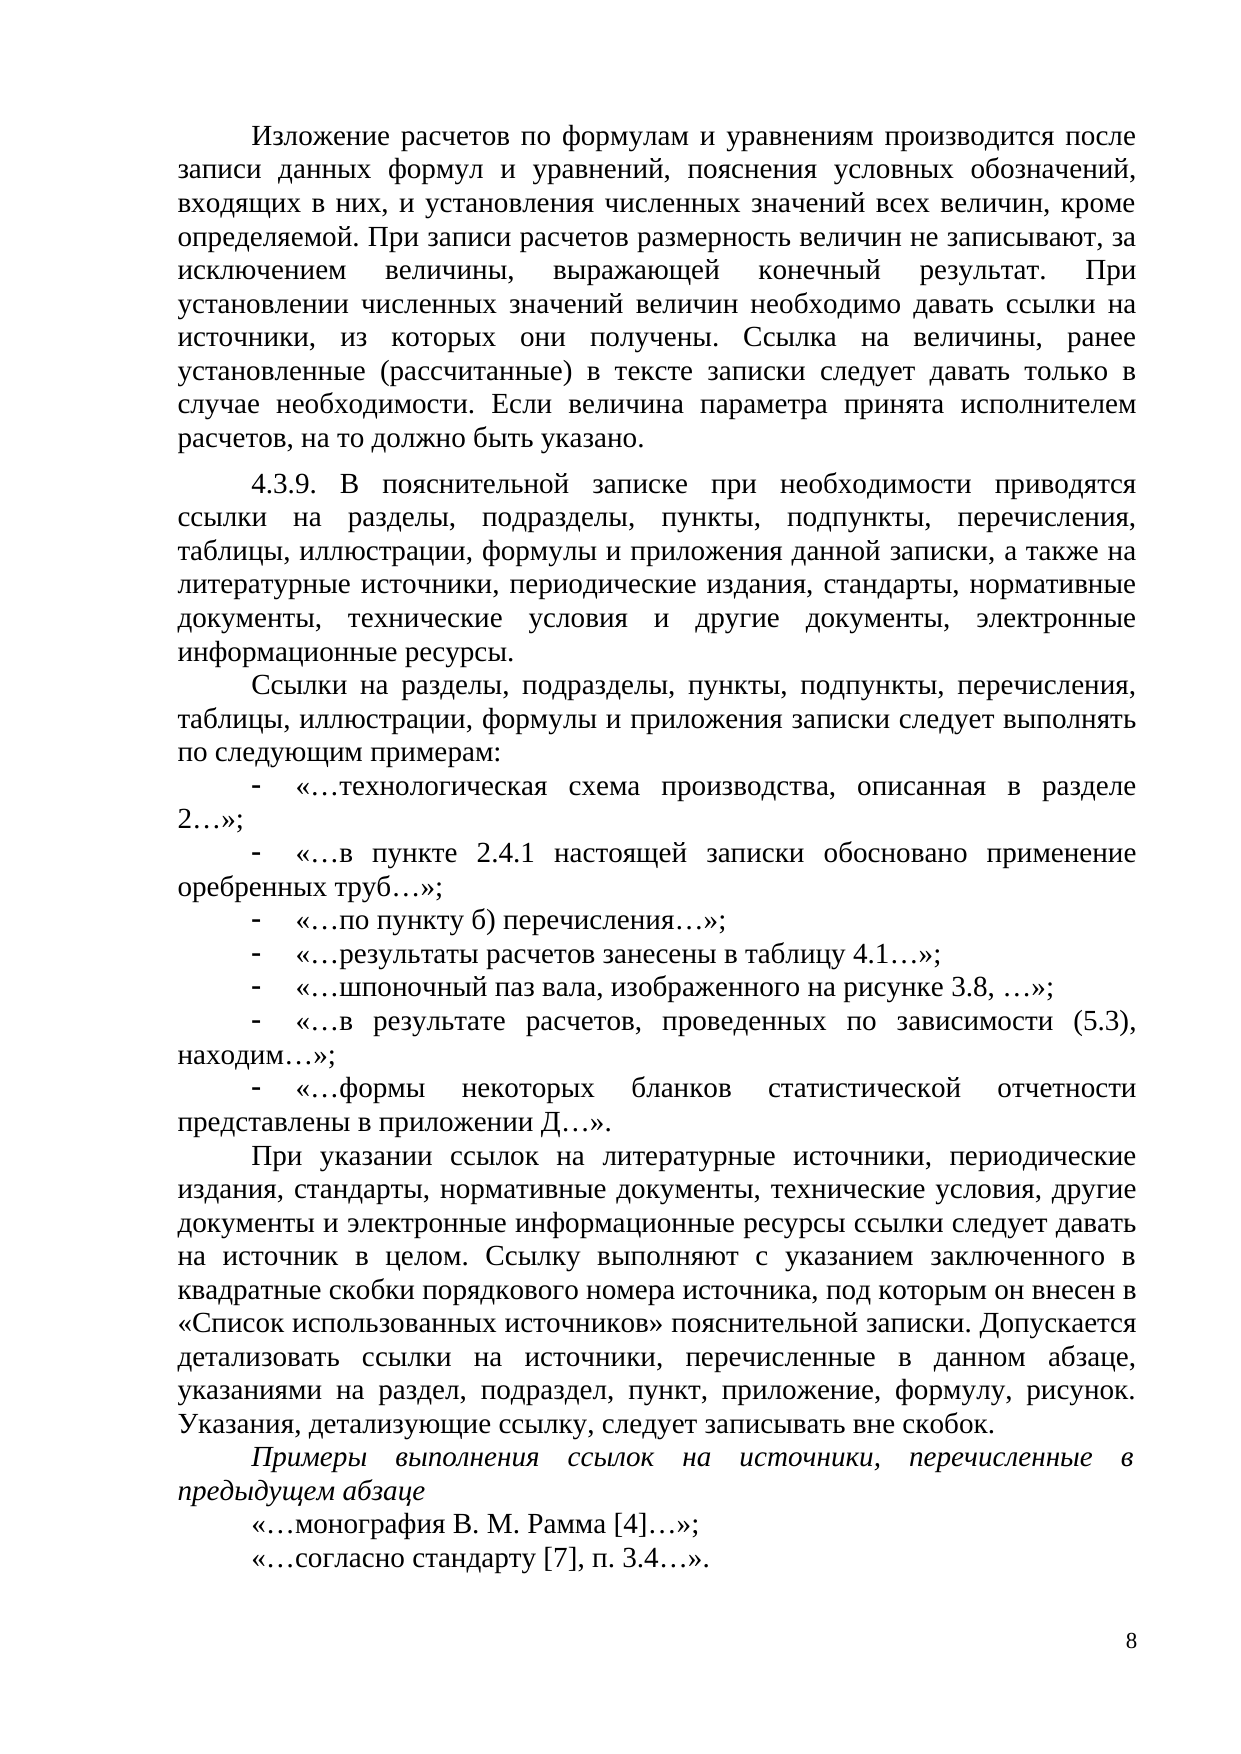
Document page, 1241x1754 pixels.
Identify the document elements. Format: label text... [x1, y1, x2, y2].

list «…технологическая схема производства, описанная в разделе 2…»; [177, 768, 1137, 835]
list «…формы некоторых бланков статистической отчетности представлены в приложении Д…». [177, 1070, 1137, 1138]
text Изложение расчетов по формулам и уравнениям производится после записи данных формул и уравнений, пояснения условных обозначений, входящих в них, и установления численных значений всех величин, кроме определяемой. При записи расчетов размерность величин не записывают, за исключением величины, выражающей конечный результат. При установлении численных значений величин необходимо давать ссылки на источники, из которых они получены. Ссылка на величины, ранее установленные (рассчитанные) в тексте записки следует давать только в случае необходимости. Если величина параметра принята исполнителем расчетов, на то должно быть указано. [177, 118, 1137, 453]
list «…в пункте 2.4.1 настоящей записки обосновано применение оребренных труб…»; [177, 835, 1137, 902]
text Примеры выполнения ссылок на источники, перечисленные в предыдущем абзаце [177, 1439, 1137, 1507]
text «…согласно стандарту [7], п. 3.4…». [177, 1540, 1137, 1574]
list «…результаты расчетов занесены в таблицу 4.1…»; [177, 936, 1137, 969]
list «…по пункту б) перечисления…»; [177, 902, 1137, 936]
text «…монография В. М. Рамма [4]…»; [177, 1507, 1137, 1540]
text 4.3.9. В пояснительной записке при необходимости приводятся ссылки на разделы, подразделы, пункты, подпункты, перечисления, таблицы, иллюстрации, формулы и приложения данной записки, а также на литературные источники, периодические издания, стандарты, нормативные документы, технические условия и другие документы, электронные информационные ресурсы. [177, 466, 1137, 667]
text При указании ссылок на литературные источники, периодические издания, стандарты, нормативные документы, технические условия, другие документы и электронные информационные ресурсы ссылки следует давать на источник в целом. Ссылку выполняют с указанием заключенного в квадратные скобки порядкового номера источника, под которым он внесен в «Список использованных источников» пояснительной записки. Допускается детализовать ссылки на источники, перечисленные в данном абзаце, указаниями на раздел, подраздел, пункт, приложение, формулу, рисунок. Указания, детализующие ссылку, следует записывать вне скобок. [177, 1138, 1137, 1439]
list «…шпоночный паз вала, изображенного на рисунке 3.8, …»; [177, 969, 1137, 1003]
list «…в результате расчетов, проведенных по зависимости (5.3), находим…»; [177, 1003, 1137, 1070]
text Ссылки на разделы, подразделы, пункты, подпункты, перечисления, таблицы, иллюстрации, формулы и приложения записки следует выполнять по следующим примерам: [177, 667, 1137, 768]
